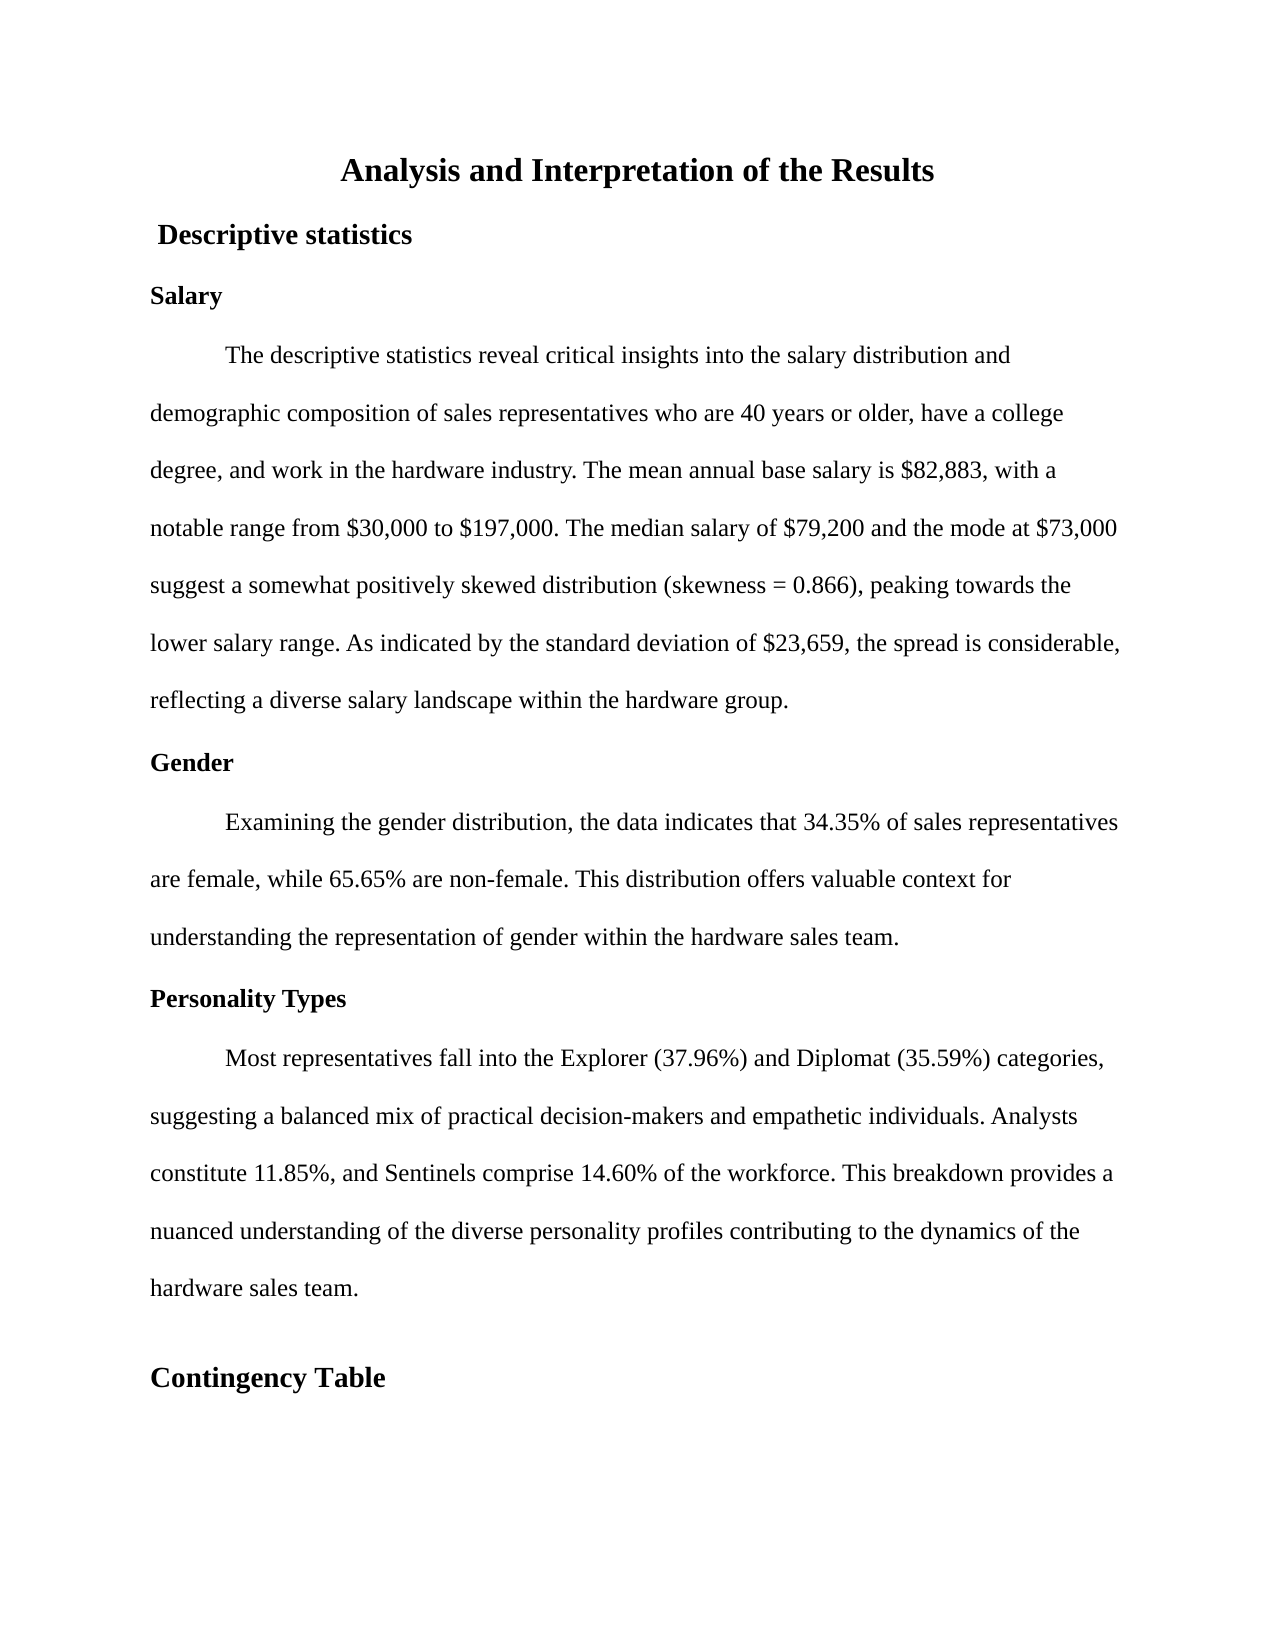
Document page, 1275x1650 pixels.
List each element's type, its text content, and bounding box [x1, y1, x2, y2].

subtitle Contingency Table [150, 1360, 1125, 1394]
text The descriptive statistics reveal critical insights into the salary distribution and demographic composition of sales representatives who are 40 years or older, have a college degree, and work in the hardware industry. The mean annual base salary is $82,883, with a notable range from $30,000 to $197,000. The median salary of $79,200 and the mode at $73,000 suggest a somewhat positively skewed distribution (skewness = 0.866), peaking towards the lower salary range. As indicated by the standard deviation of $23,659, the spread is considerable, reflecting a diverse salary landscape within the hardware group. [150, 340, 1125, 714]
text Most representatives fall into the Explorer (37.96%) and Diplomat (35.59%) categories, suggesting a balanced mix of practical decision-makers and empathetic individuals. Analysts constitute 11.85%, and Sentinels comprise 14.60% of the workforce. This breakdown provides a nuanced understanding of the diverse personality profiles contributing to the dynamics of the hardware sales team. [150, 1043, 1125, 1302]
text Examining the gender distribution, the data indicates that 34.35% of sales representatives are female, while 65.65% are non-female. This distribution offers valuable context for understanding the representation of gender within the hardware sales team. [150, 807, 1125, 951]
subtitle Descriptive statistics [150, 217, 1125, 251]
subtitle Analysis and Interpretation of the Results [150, 150, 1125, 188]
subtitle Gender [150, 747, 1125, 777]
subtitle Salary [150, 280, 1125, 310]
subtitle Personality Types [150, 983, 1125, 1013]
